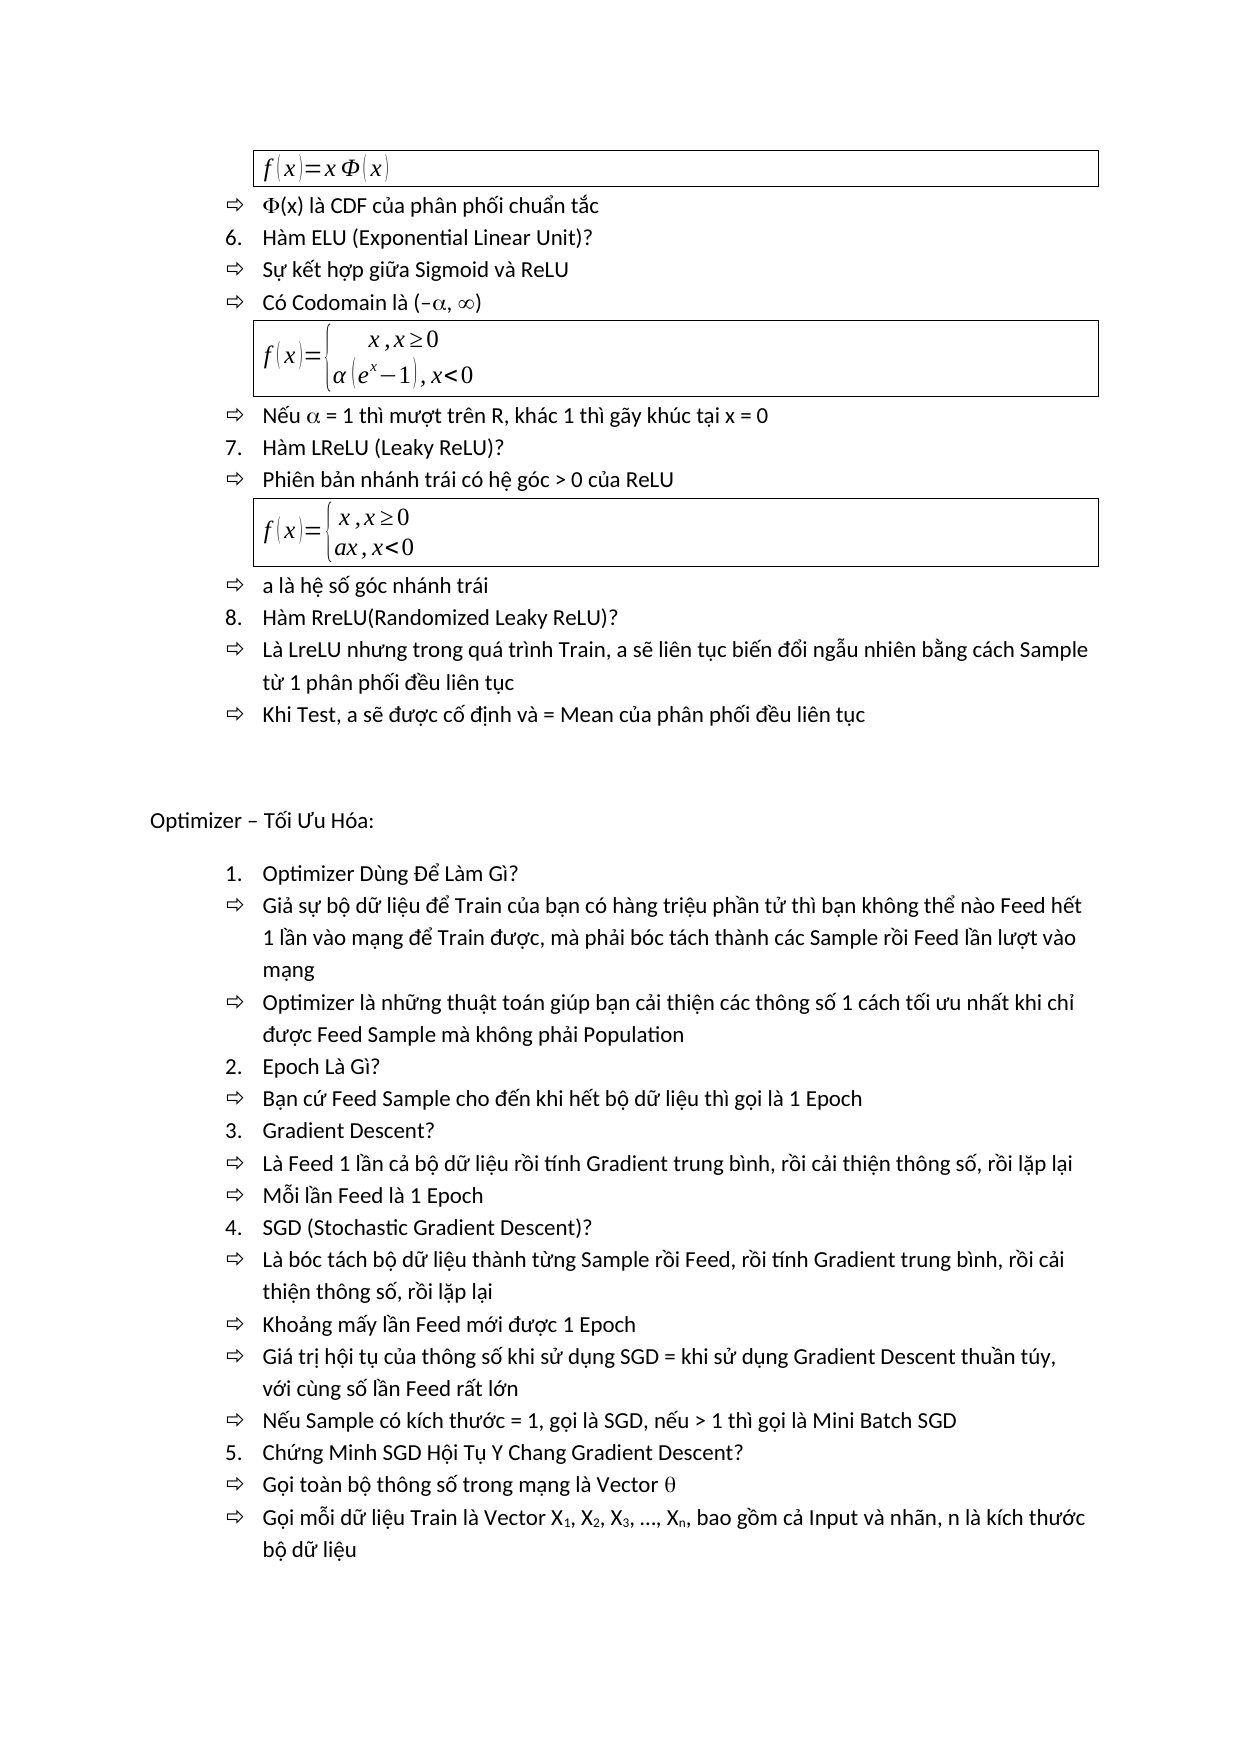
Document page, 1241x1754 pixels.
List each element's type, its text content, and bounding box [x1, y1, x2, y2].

list Có Codomain là (–, ) [225, 288, 1090, 316]
list Gradient Descent? [225, 1117, 1090, 1144]
list Hàm LReLU (Leaky ReLU)? [225, 433, 1090, 461]
list Phiên bản nhánh trái có hệ góc > 0 của ReLU [225, 465, 1090, 493]
list Gọi toàn bộ thông số trong mạng là Vector [225, 1471, 1090, 1499]
list Optimizer là những thuật toán giúp bạn cải thiện các thông số 1 cách tối ưu nhất khi chỉ được Feed Sample mà không phải Population [225, 988, 1090, 1048]
list Optimizer Dùng Để Làm Gì? [225, 859, 1090, 887]
list Nếu Sample có kích thước = 1, gọi là SGD, nếu > 1 thì gọi là Mini Batch SGD [225, 1406, 1090, 1434]
list Là bóc tách bộ dữ liệu thành từng Sample rồi Feed, rồi tính Gradient trung bình, rồi cải thiện thông số, rồi lặp lại [225, 1245, 1090, 1306]
list Giá trị hội tụ của thông số khi sử dụng SGD = khi sử dụng Gradient Descent thuần túy, với cùng số lần Feed rất lớn [225, 1342, 1090, 1402]
list Nếu = 1 thì mượt trên R, khác 1 thì gãy khúc tại x = 0 [225, 401, 1090, 429]
list (x) là CDF của phân phối chuẩn tắc [225, 191, 1090, 219]
list Bạn cứ Feed Sample cho đến khi hết bộ dữ liệu thì gọi là 1 Epoch [225, 1084, 1090, 1112]
list Epoch Là Gì? [225, 1052, 1090, 1080]
list Là LreLU nhưng trong quá trình Train, a sẽ liên tục biến đổi ngẫu nhiên bằng cách Sample từ 1 phân phối đều liên tục [225, 636, 1090, 696]
list Hàm RreLU(Randomized Leaky ReLU)? [225, 603, 1090, 631]
list SGD (Stochastic Gradient Descent)? [225, 1213, 1090, 1241]
list a là hệ số góc nhánh trái [225, 571, 1090, 599]
list Gọi mỗi dữ liệu Train là Vector X1, X2, X3, …, Xn, bao gồm cả Input và nhãn, n là kích thước bộ dữ liệu [225, 1503, 1090, 1563]
text Optimizer – Tối Ưu Hóa: [150, 806, 1090, 834]
list Là Feed 1 lần cả bộ dữ liệu rồi tính Gradient trung bình, rồi cải thiện thông số, rồi lặp lại [225, 1149, 1090, 1177]
list Khi Test, a sẽ được cố định và = Mean của phân phối đều liên tục [225, 700, 1090, 728]
list Khoảng mấy lần Feed mới được 1 Epoch [225, 1310, 1090, 1338]
list Sự kết hợp giữa Sigmoid và ReLU [225, 255, 1090, 283]
list Chứng Minh SGD Hội Tụ Y Chang Gradient Descent? [225, 1438, 1090, 1466]
list Giả sự bộ dữ liệu để Train của bạn có hàng triệu phần tử thì bạn không thể nào Feed hết 1 lần vào mạng để Train được, mà phải bóc tách thành các Sample rồi Feed lần lượt vào mạng [225, 891, 1090, 984]
list Mỗi lần Feed là 1 Epoch [225, 1181, 1090, 1209]
list Hàm ELU (Exponential Linear Unit)? [225, 223, 1090, 251]
